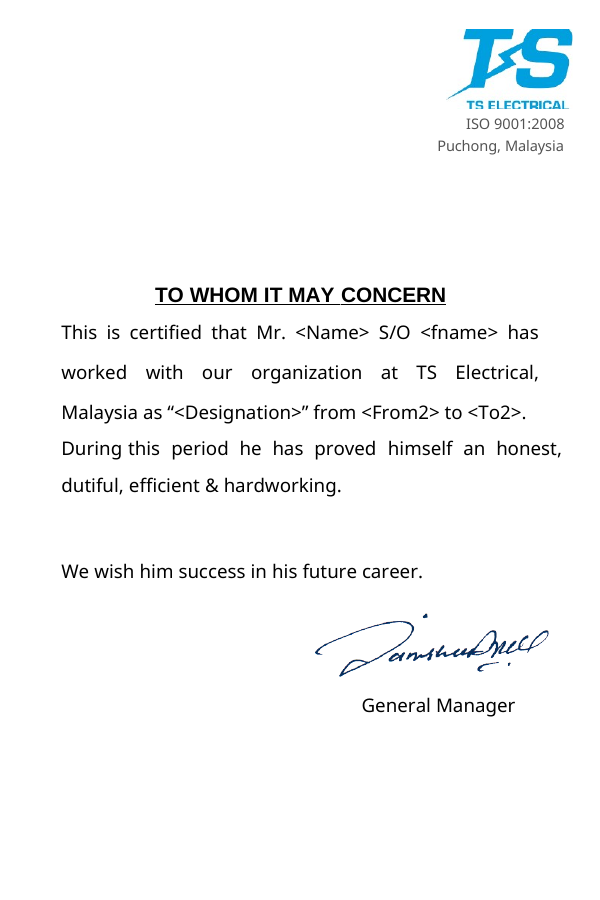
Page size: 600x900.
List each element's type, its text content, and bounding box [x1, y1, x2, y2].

picture [314, 613, 549, 677]
text Puchong, Malaysia [21, 135, 564, 155]
text During this period he has proved himself an honest, [61, 439, 585, 460]
text We wish him success in his future career. [61, 559, 585, 584]
text ISO 9001:2008 [21, 114, 564, 134]
text General Manager [361, 692, 585, 718]
picture [488, 29, 531, 72]
picture [446, 29, 573, 109]
text This is certified that Mr. <Name> S/O <fname> has worked with our organization at TS Electrical, Malaysia as “<Designation>” from <From2> to <To2>. [61, 319, 539, 424]
text dutiful, efficient & hardworking. [61, 472, 585, 498]
subtitle TO WHOM IT MAY CONCERN [155, 283, 585, 307]
